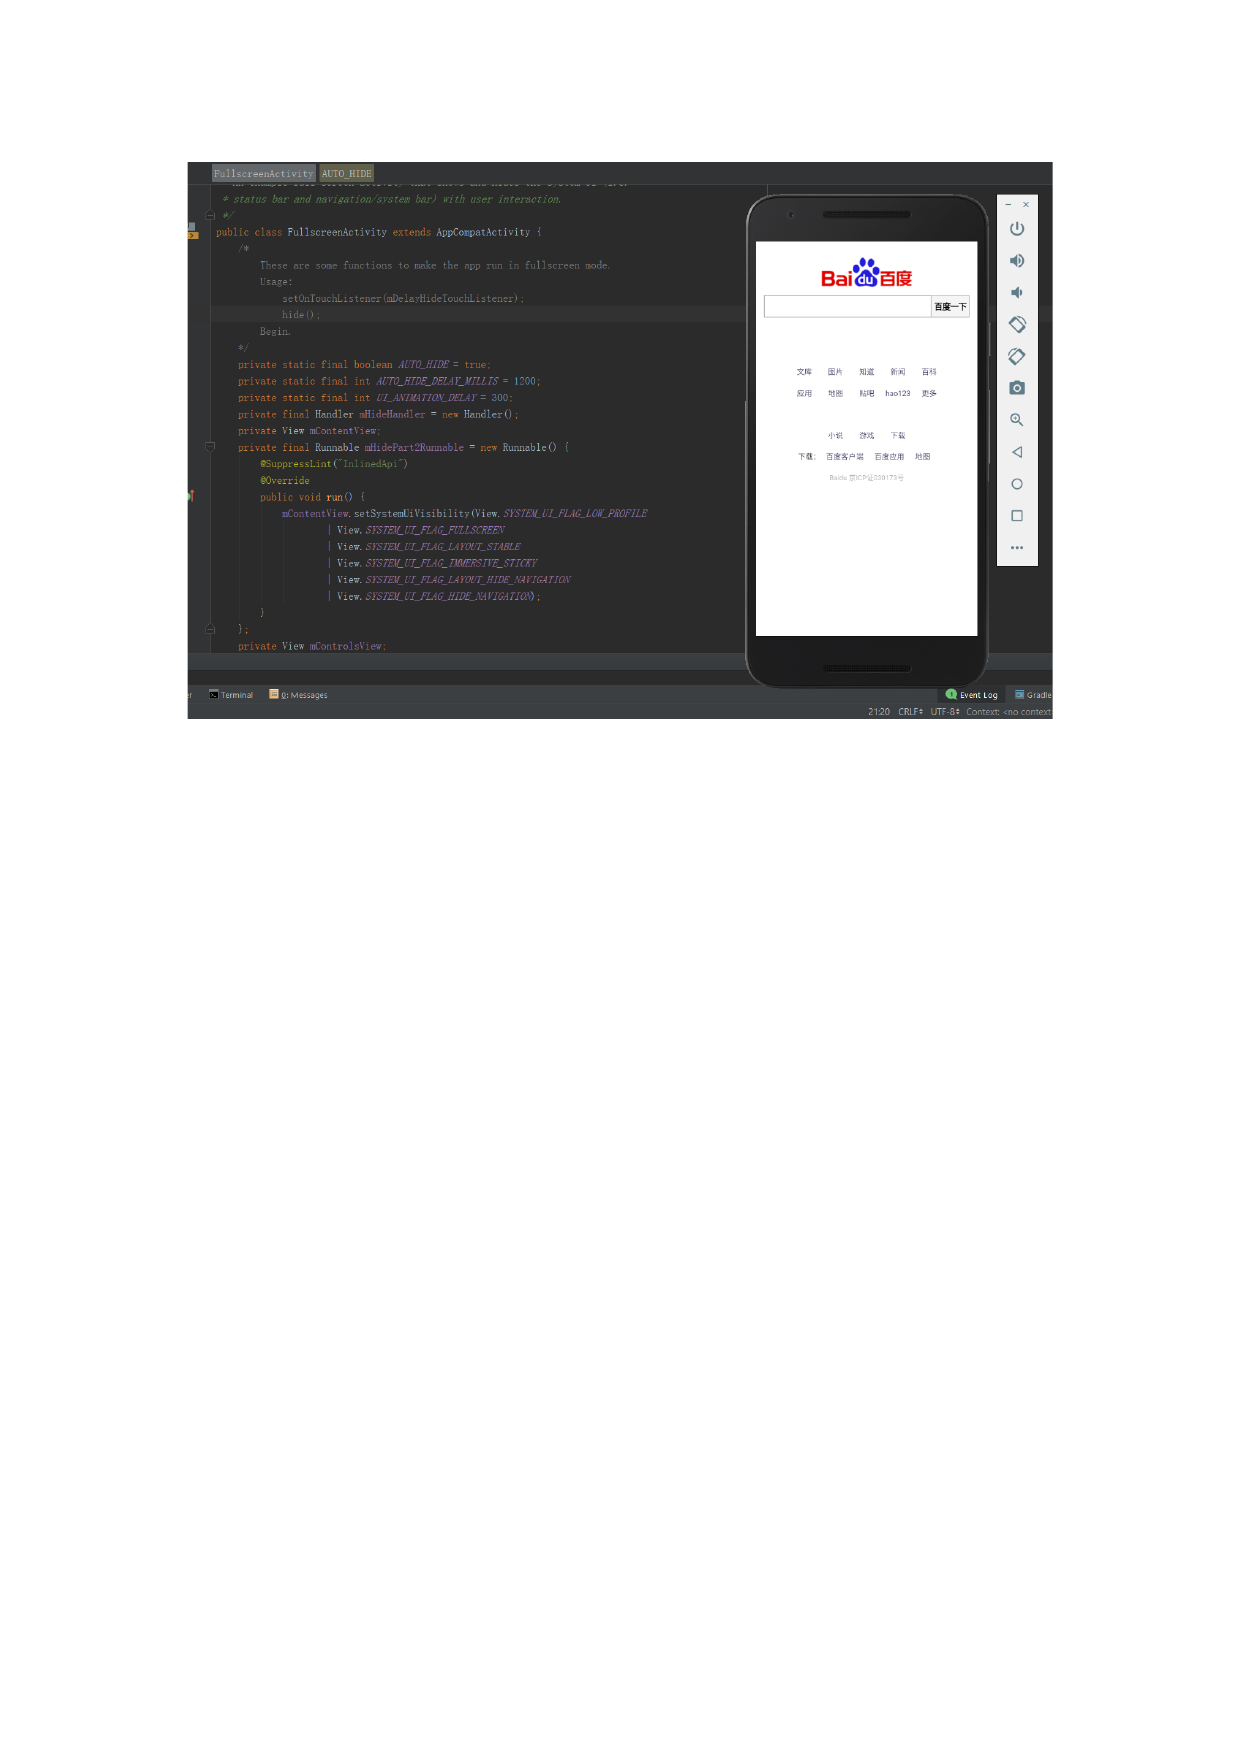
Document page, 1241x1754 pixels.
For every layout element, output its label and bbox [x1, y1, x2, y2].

picture [187, 162, 1053, 719]
